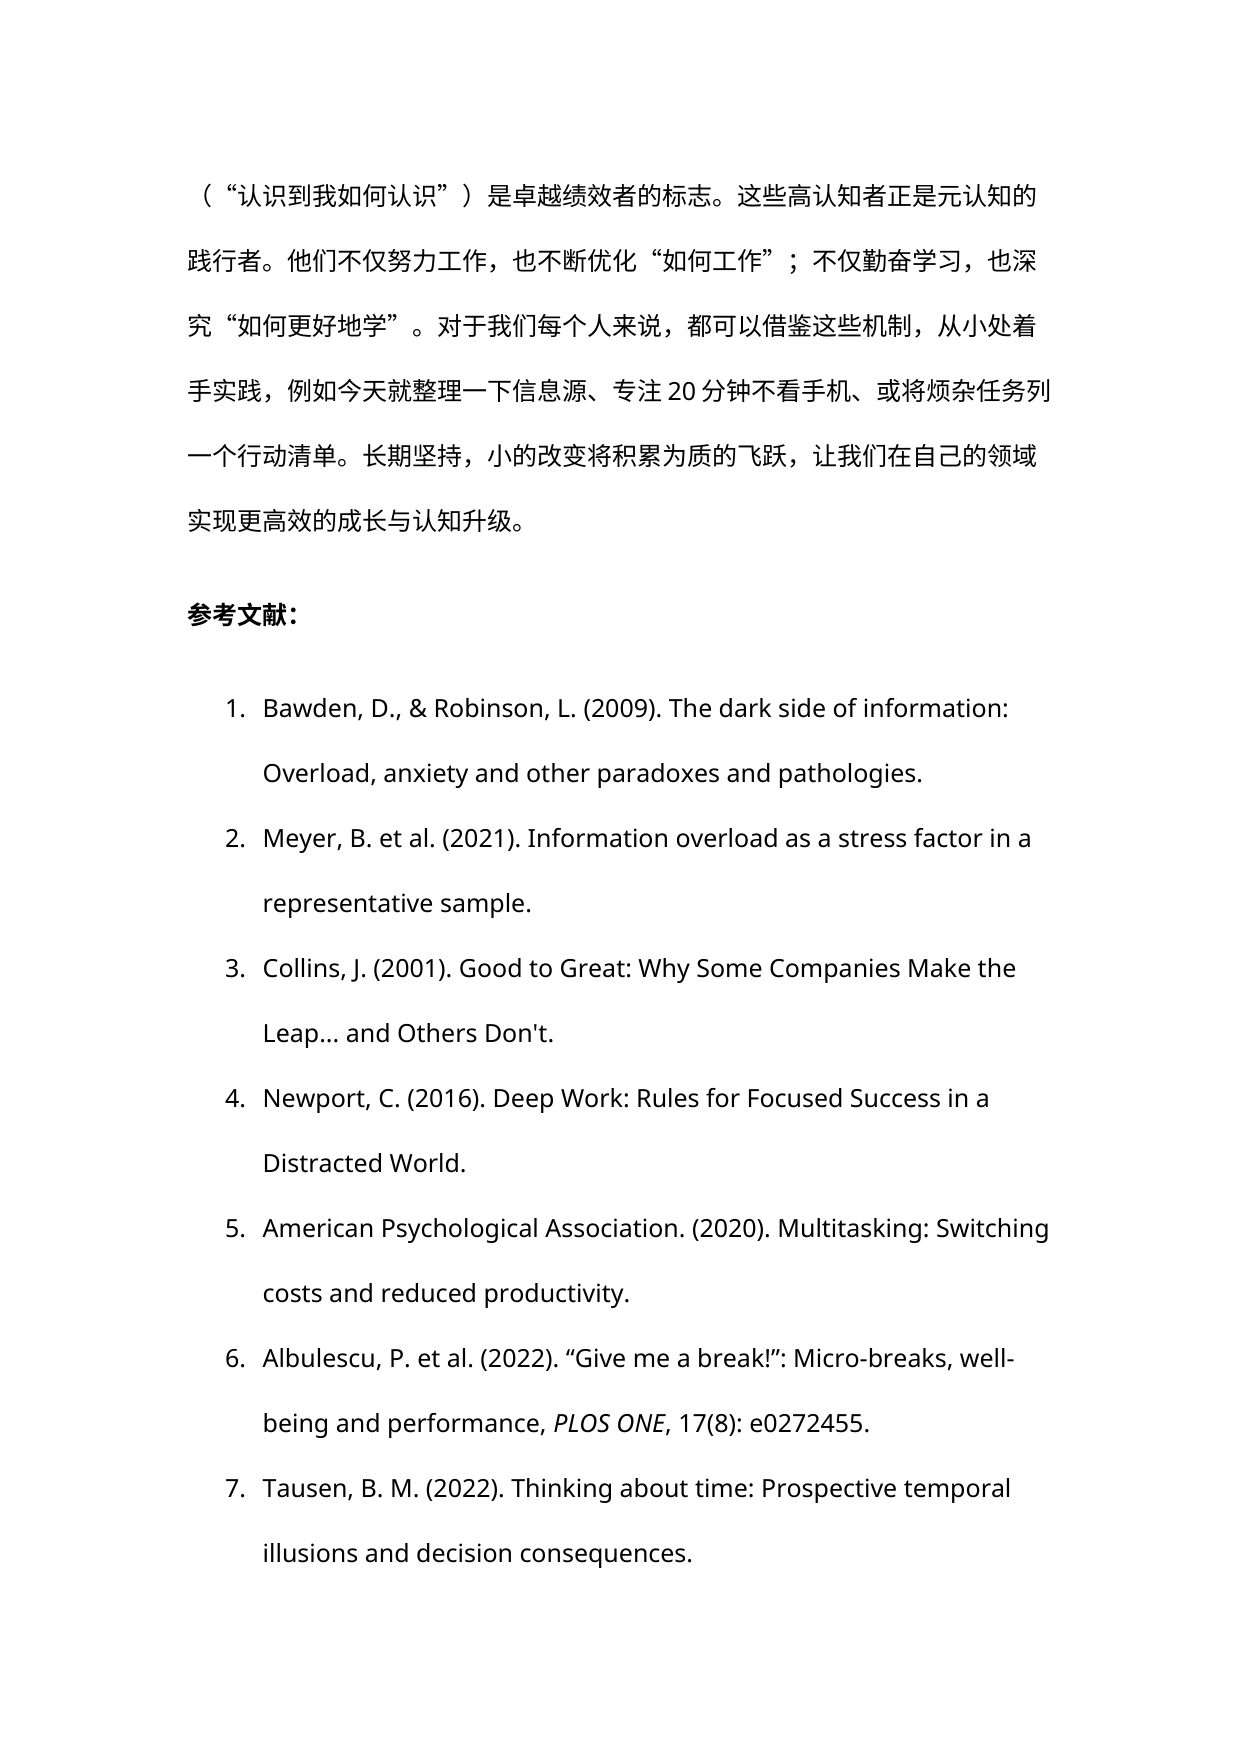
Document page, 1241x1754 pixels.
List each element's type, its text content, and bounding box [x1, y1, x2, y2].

text 参考文献： [187, 581, 1053, 646]
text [187, 162, 1053, 552]
list Bawden, D., & Robinson, L. (2009). The dark side of information: Overload, anxiety and other paradoxes and pathologies. [225, 675, 1053, 805]
list Newport, C. (2016). Deep Work: Rules for Focused Success in a Distracted World. [225, 1065, 1053, 1195]
list Tausen, B. M. (2022). Thinking about time: Prospective temporal illusions and decision consequences. [225, 1455, 1053, 1585]
list Albulescu, P. et al. (2022). “Give me a break!”: Micro-breaks, well-being and performance, PLOS ONE, 17(8): e0272455. [225, 1325, 1053, 1455]
list Meyer, B. et al. (2021). Information overload as a stress factor in a representative sample. [225, 805, 1053, 935]
list American Psychological Association. (2020). Multitasking: Switching costs and reduced productivity. [225, 1195, 1053, 1325]
list Collins, J. (2001). Good to Great: Why Some Companies Make the Leap... and Others Don't. [225, 935, 1053, 1065]
